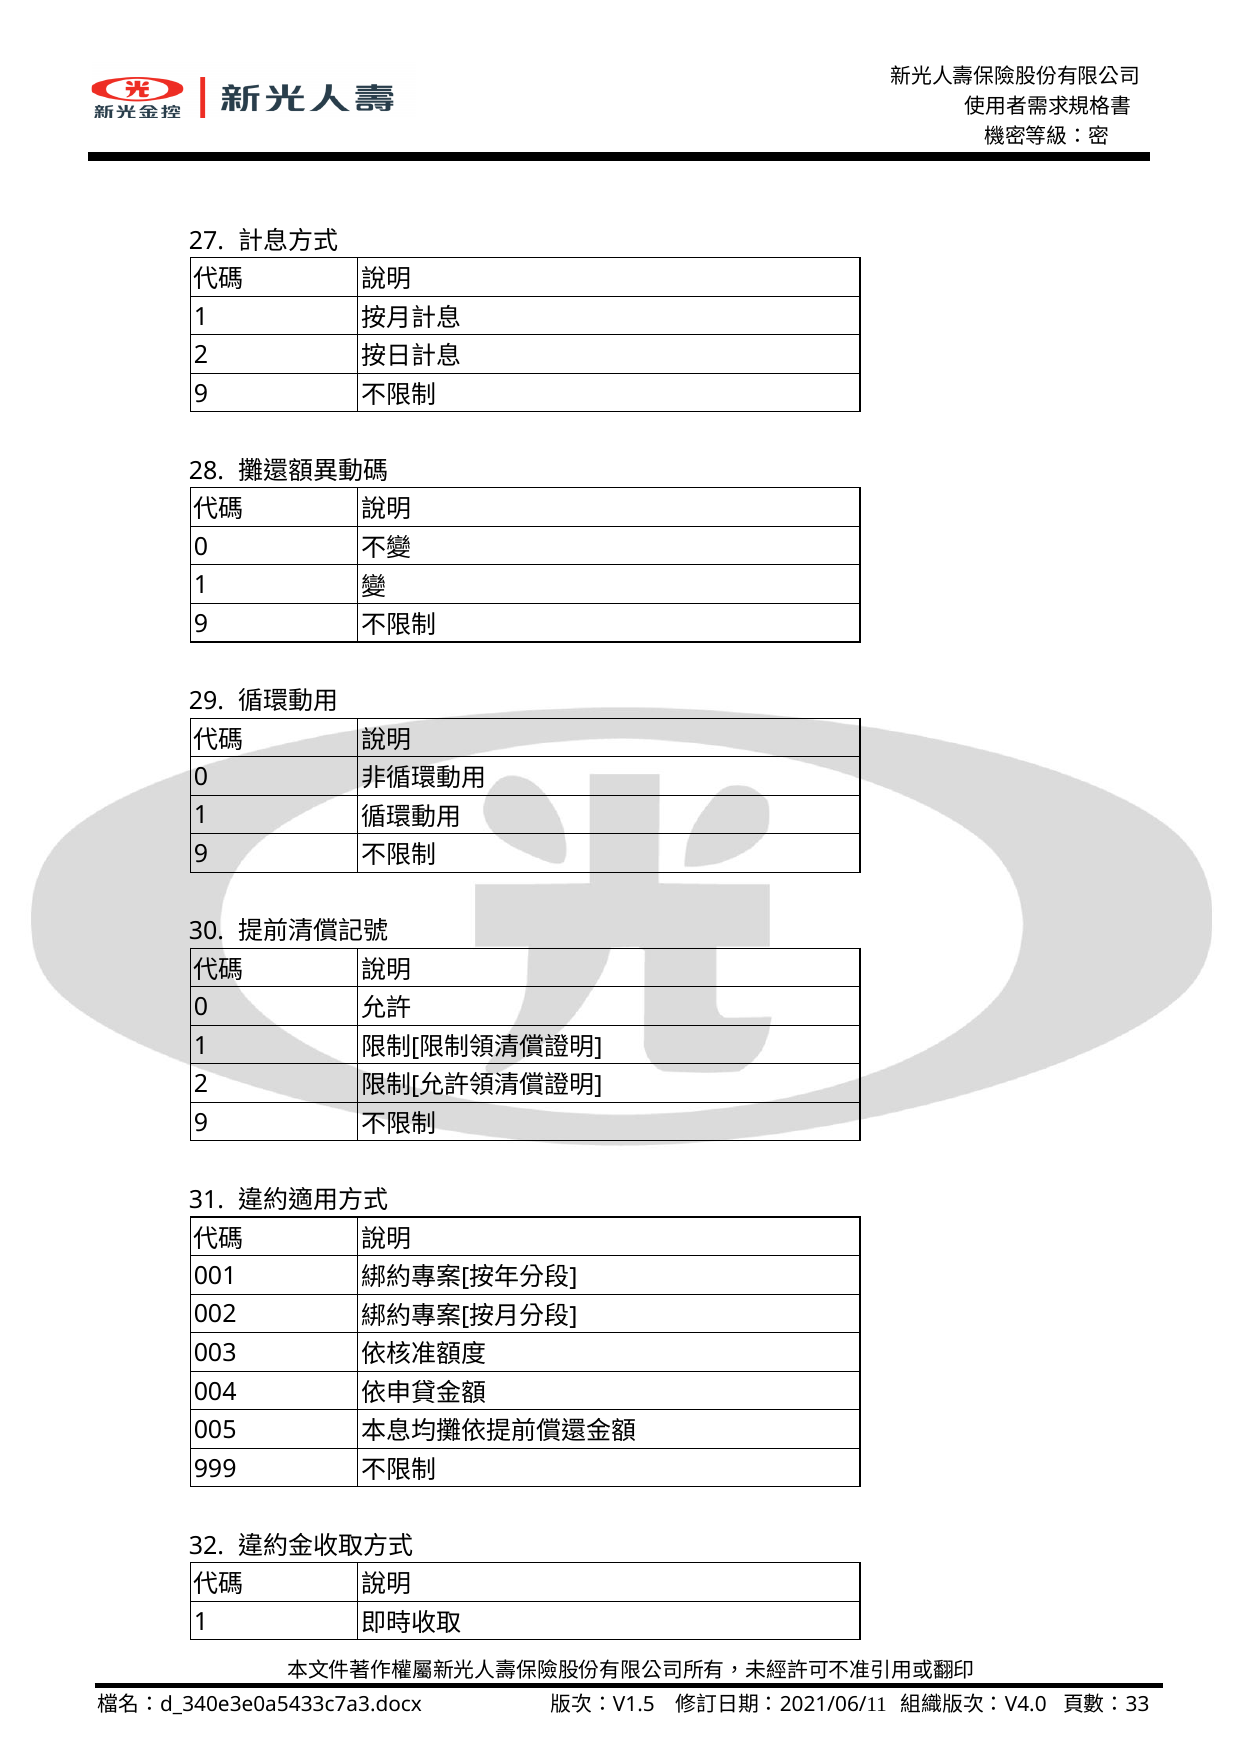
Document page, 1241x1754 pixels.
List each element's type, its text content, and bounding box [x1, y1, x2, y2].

table_cell 限制[允許領清償證明] [358, 1064, 859, 1102]
table_cell 非循環動用 [358, 757, 859, 794]
list 攤還額異動碼 [189, 450, 1152, 487]
table_cell 2 [191, 335, 357, 373]
table_cell 2 [191, 1064, 357, 1102]
table_header 說明 [358, 719, 859, 756]
table_header 說明 [358, 1218, 859, 1255]
table_cell 9 [191, 604, 357, 641]
table_cell 1 [191, 1602, 357, 1639]
table_cell 按日計息 [358, 335, 859, 373]
table_cell 綁約專案[按月分段] [358, 1295, 859, 1332]
table_header 說明 [358, 488, 859, 526]
table_cell 不限制 [358, 604, 859, 641]
table_cell 限制[限制領清償證明] [358, 1026, 859, 1063]
table_cell 本息均攤依提前償還金額 [358, 1410, 859, 1448]
table_cell 9 [191, 1103, 357, 1140]
table_cell 9 [191, 834, 357, 872]
table_cell 變 [358, 565, 859, 603]
table_header 代碼 [191, 1563, 357, 1601]
table_cell 按月計息 [358, 297, 859, 334]
table_cell 0 [191, 757, 357, 794]
table_cell 允許 [358, 987, 859, 1025]
table_cell 不限制 [358, 834, 859, 872]
table_header 說明 [358, 258, 859, 296]
table_cell 001 [191, 1256, 357, 1293]
table_cell 1 [191, 297, 357, 334]
table_cell 0 [191, 527, 357, 564]
table_cell 9 [191, 374, 357, 411]
table_cell 1 [191, 565, 357, 603]
list 違約金收取方式 [189, 1525, 1152, 1562]
table_header 代碼 [191, 1218, 357, 1255]
table_cell 004 [191, 1372, 357, 1409]
table_cell 不限制 [358, 1103, 859, 1140]
table_header 代碼 [191, 258, 357, 296]
table_cell 005 [191, 1410, 357, 1448]
list 違約適用方式 [189, 1179, 1152, 1216]
table_cell 1 [191, 796, 357, 833]
table_cell 依申貸金額 [358, 1372, 859, 1409]
list 提前清償記號 [189, 910, 1152, 948]
table_cell 003 [191, 1333, 357, 1371]
table_cell 不變 [358, 527, 859, 564]
table_header 說明 [358, 1563, 859, 1601]
table_header 代碼 [191, 719, 357, 756]
table_cell 即時收取 [358, 1602, 859, 1639]
table_header 說明 [358, 949, 859, 986]
table_header 代碼 [191, 488, 357, 526]
list 循環動用 [189, 680, 1152, 717]
table_cell 0 [191, 987, 357, 1025]
table_cell 不限制 [358, 1449, 859, 1486]
list 計息方式 [189, 219, 1152, 257]
table_cell 002 [191, 1295, 357, 1332]
table_cell 依核准額度 [358, 1333, 859, 1371]
table_header 代碼 [191, 949, 357, 986]
table_cell 綁約專案[按年分段] [358, 1256, 859, 1293]
table_cell 1 [191, 1026, 357, 1063]
picture [25, 699, 1215, 1152]
table_cell 循環動用 [358, 796, 859, 833]
table_cell 999 [191, 1449, 357, 1486]
table_cell 不限制 [358, 374, 859, 411]
picture [91, 61, 417, 118]
